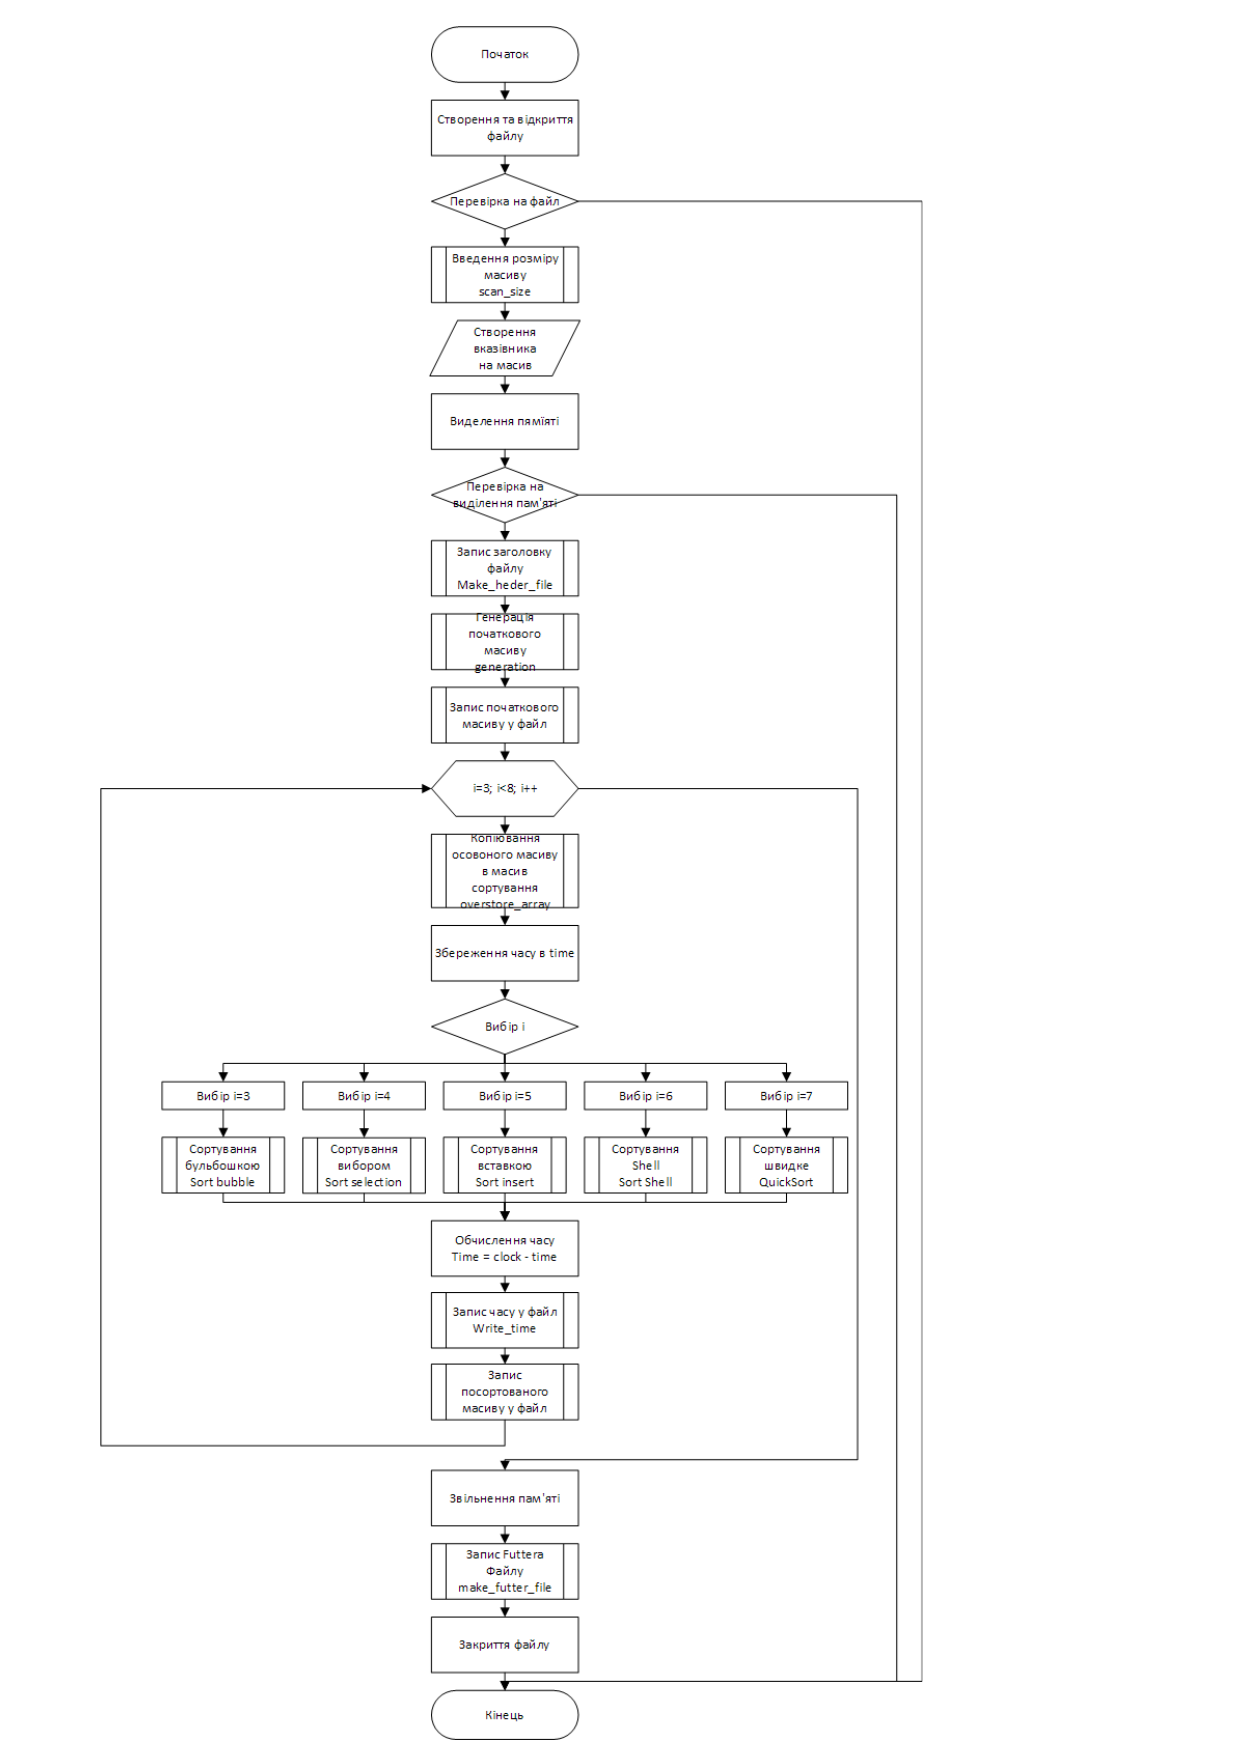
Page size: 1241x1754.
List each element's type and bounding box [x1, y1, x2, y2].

picture [100, 25, 923, 1741]
